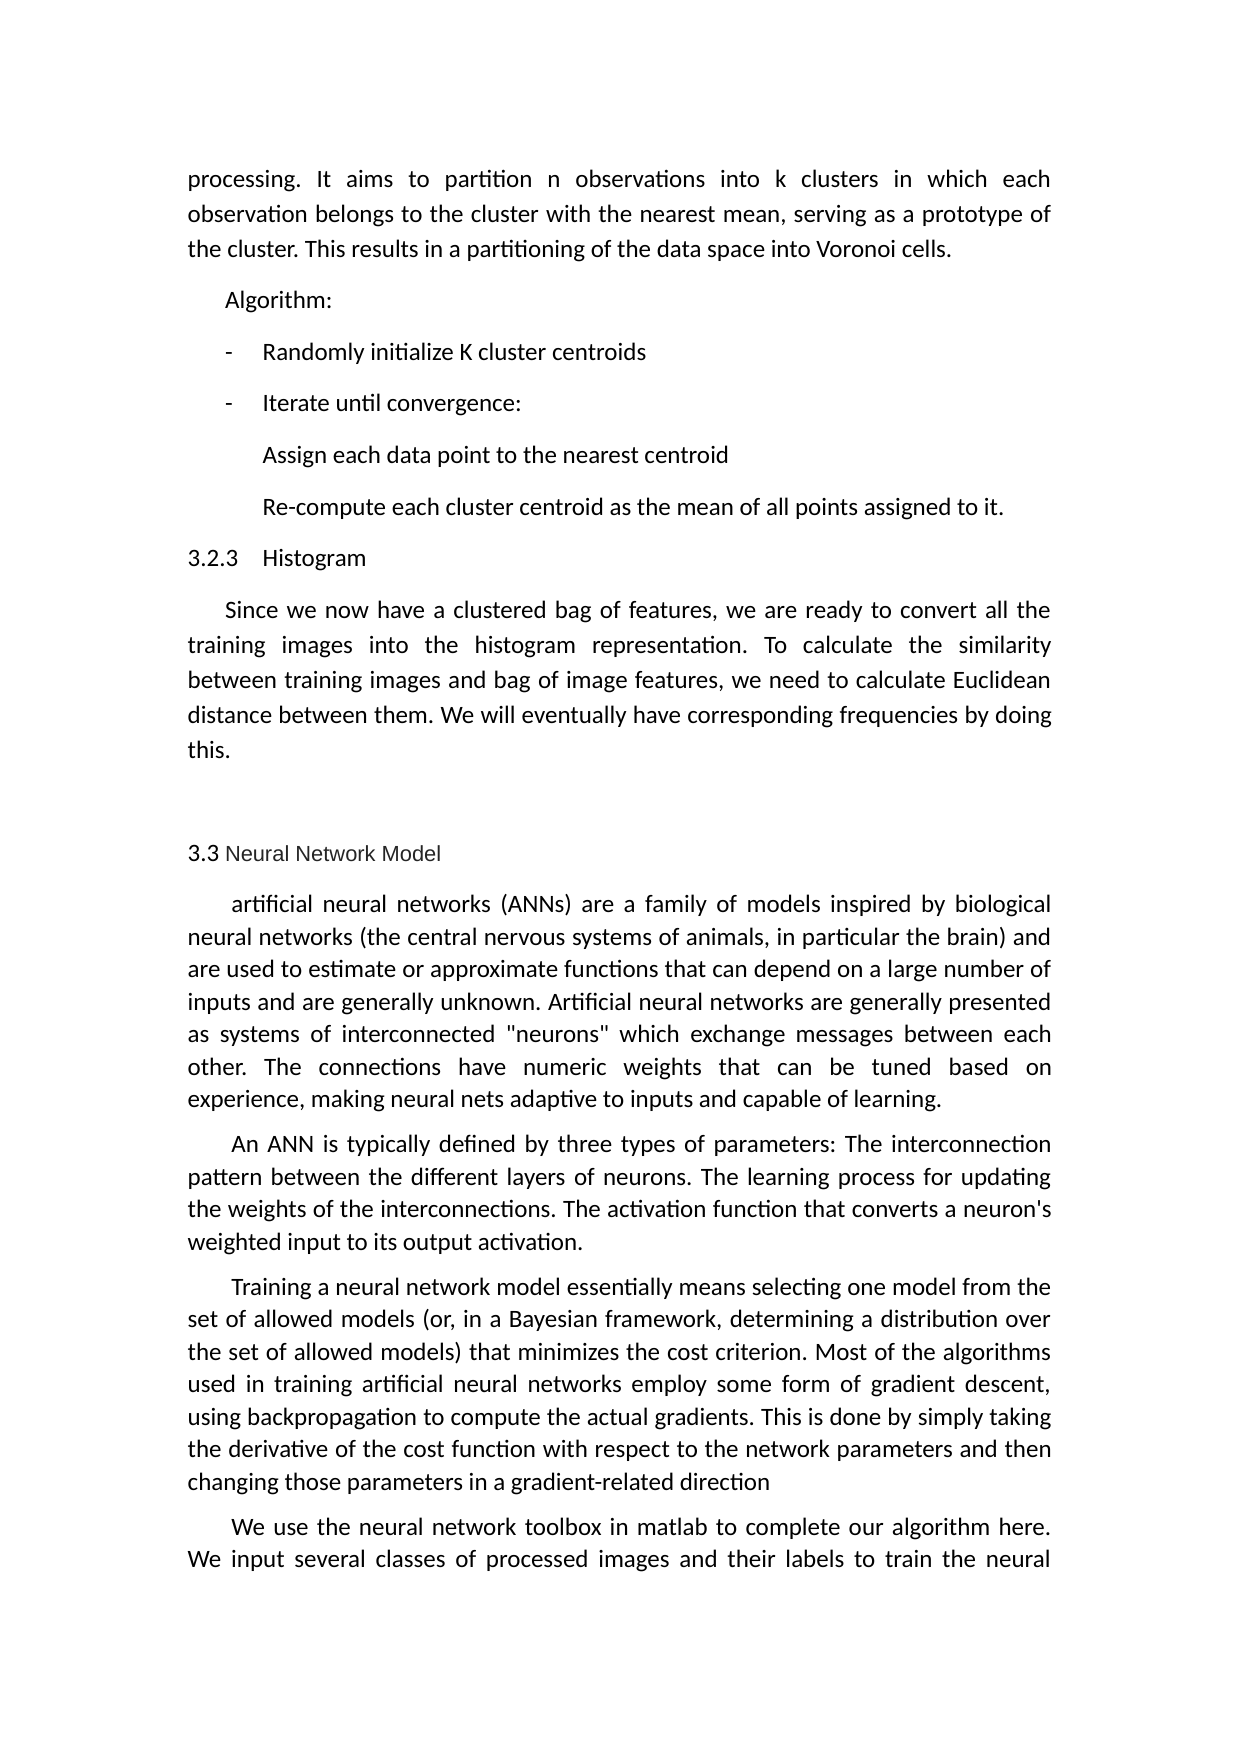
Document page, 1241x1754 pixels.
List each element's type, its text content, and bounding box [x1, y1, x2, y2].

text artificial neural networks (ANNs) are a family of models inspired by biological neural networks (the central nervous systems of animals, in particular the brain) and are used to estimate or approximate functions that can depend on a large number of inputs and are generally unknown. Artificial neural networks are generally presented as systems of interconnected "neurons" which exchange messages between each other. The connections have numeric weights that can be tuned based on experience, making neural nets adaptive to inputs and capable of learning. [187, 888, 1053, 1115]
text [187, 1510, 1053, 1575]
list Re-compute each cluster centroid as the mean of all points assigned to it. [262, 490, 1053, 522]
list Assign each data point to the nearest centroid [262, 438, 1053, 471]
list Iterate until convergence: [225, 387, 1053, 419]
text Training a neural network model essentially means selecting one model from the set of allowed models (or, in a Bayesian framework, determining a distribution over the set of allowed models) that minimizes the cost criterion. Most of the algorithms used in training artificial neural networks employ some form of gradient descent, using backpropagation to compute the actual gradients. This is done by simply taking the derivative of the cost function with respect to the network parameters and then changing those parameters in a gradient-related direction [187, 1270, 1053, 1498]
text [187, 162, 1053, 264]
list Histogram [187, 541, 1053, 574]
text 3.3 Neural Network Model [187, 836, 1053, 868]
text Since we now have a clustered bag of features, we are ready to convert all the training images into the histogram representation. To calculate the similarity between training images and bag of image features, we need to calculate Euclidean distance between them. We will eventually have corresponding frequencies by doing this. [187, 593, 1053, 765]
text An ANN is typically defined by three types of parameters: The interconnection pattern between the different layers of neurons. The learning process for updating the weights of the interconnections. The activation function that converts a neuron's weighted input to its output activation. [187, 1128, 1053, 1258]
list Randomly initialize K cluster centroids [225, 335, 1053, 368]
list Algorithm: [225, 283, 1053, 316]
